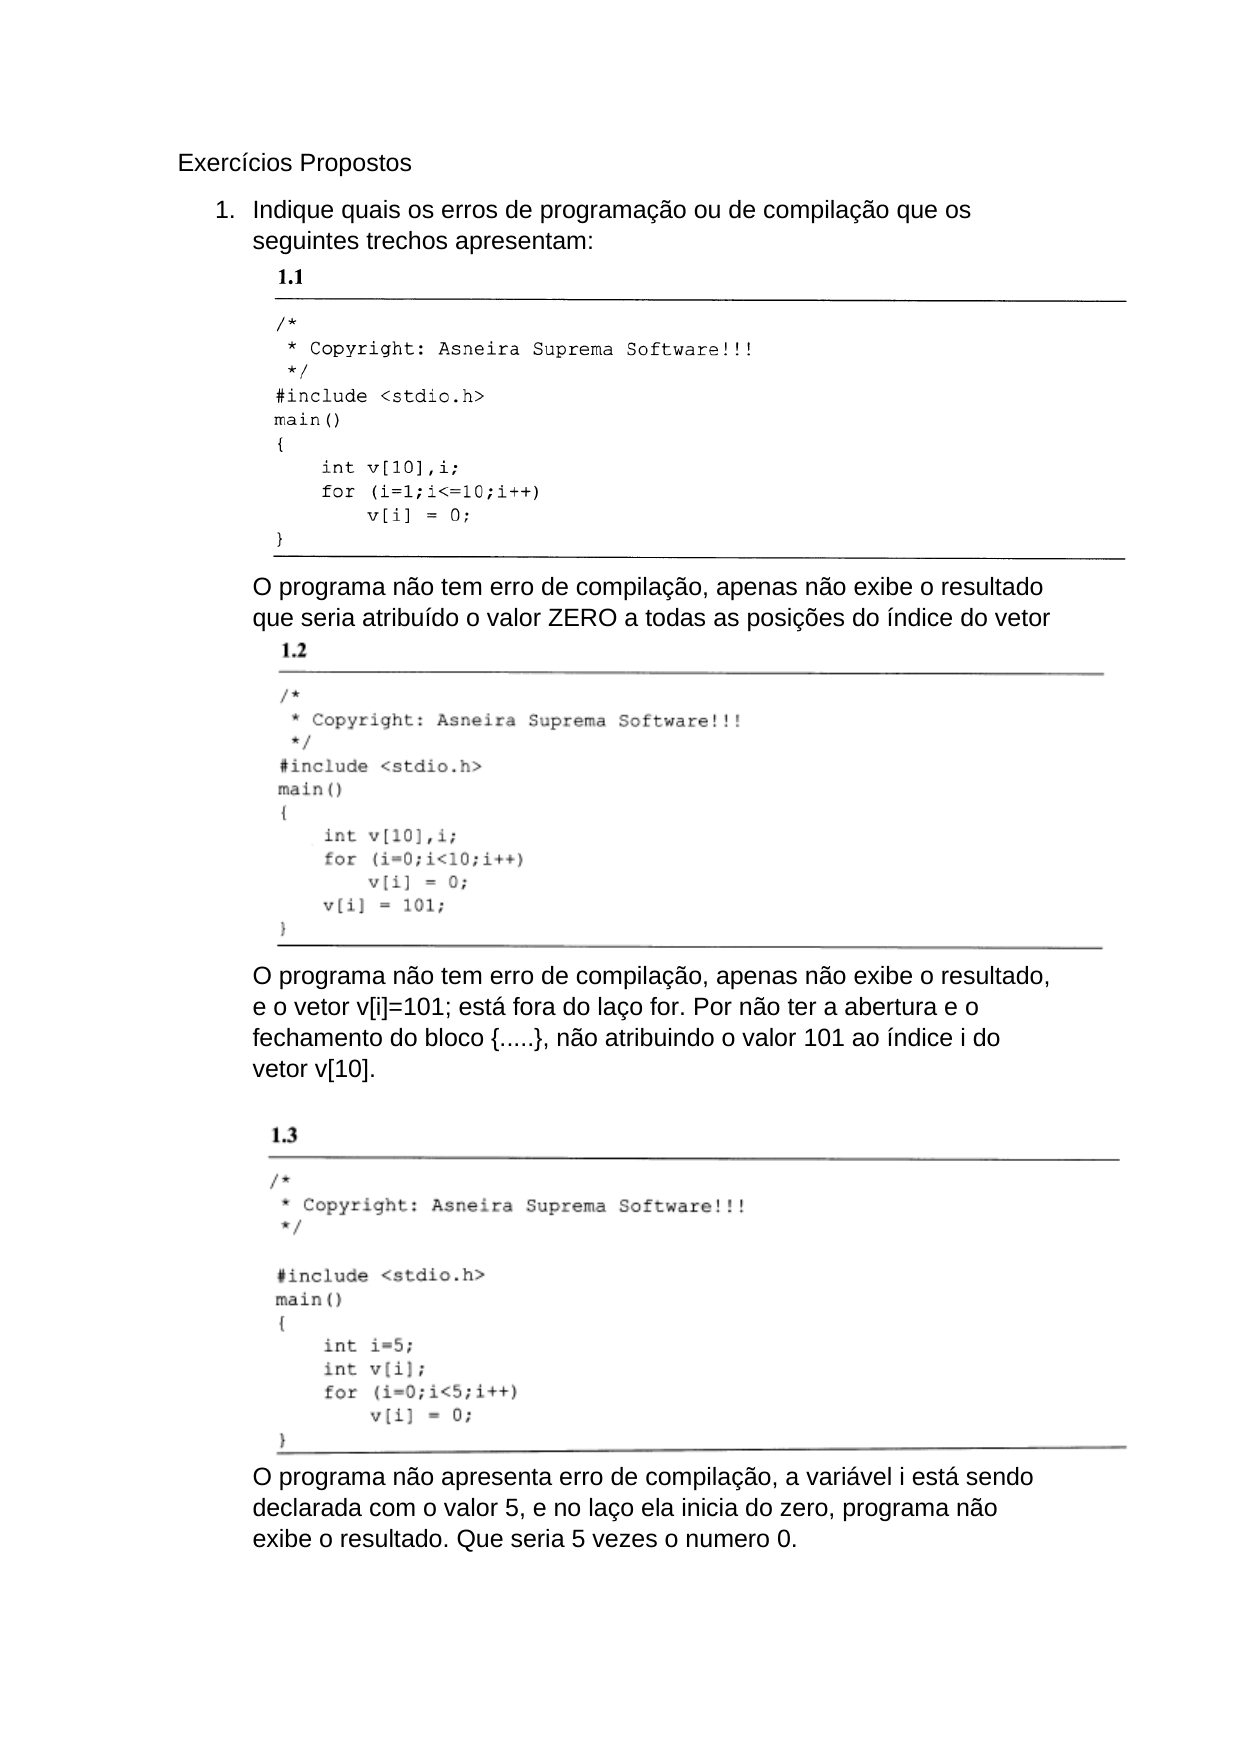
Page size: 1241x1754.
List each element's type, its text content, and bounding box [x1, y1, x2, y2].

picture [252, 257, 1137, 570]
picture [252, 634, 1137, 960]
list Indique quais os erros de programação ou de compilação que os seguintes trechos apresentam: [215, 195, 1063, 255]
text Exercícios Propostos [177, 148, 1063, 176]
picture [252, 1253, 1139, 1460]
list O programa não tem erro de compilação, apenas não exibe o resultado, e o vetor v[i]=101; está fora do laço for. Por não ter a abertura e o fechamento do bloco {.....}, não atribuindo o valor 101 ao índice i do vetor v[10]. [252, 961, 1063, 1083]
picture [252, 1116, 1137, 1251]
list O programa não tem erro de compilação, apenas não exibe o resultado que seria atribuído o valor ZERO a todas as posições do índice do vetor [252, 572, 1063, 632]
list O programa não apresenta erro de compilação, a variável i está sendo declarada com o valor 5, e no laço ela inicia do zero, programa não exibe o resultado. Que seria 5 vezes o numero 0. [252, 1462, 1063, 1552]
